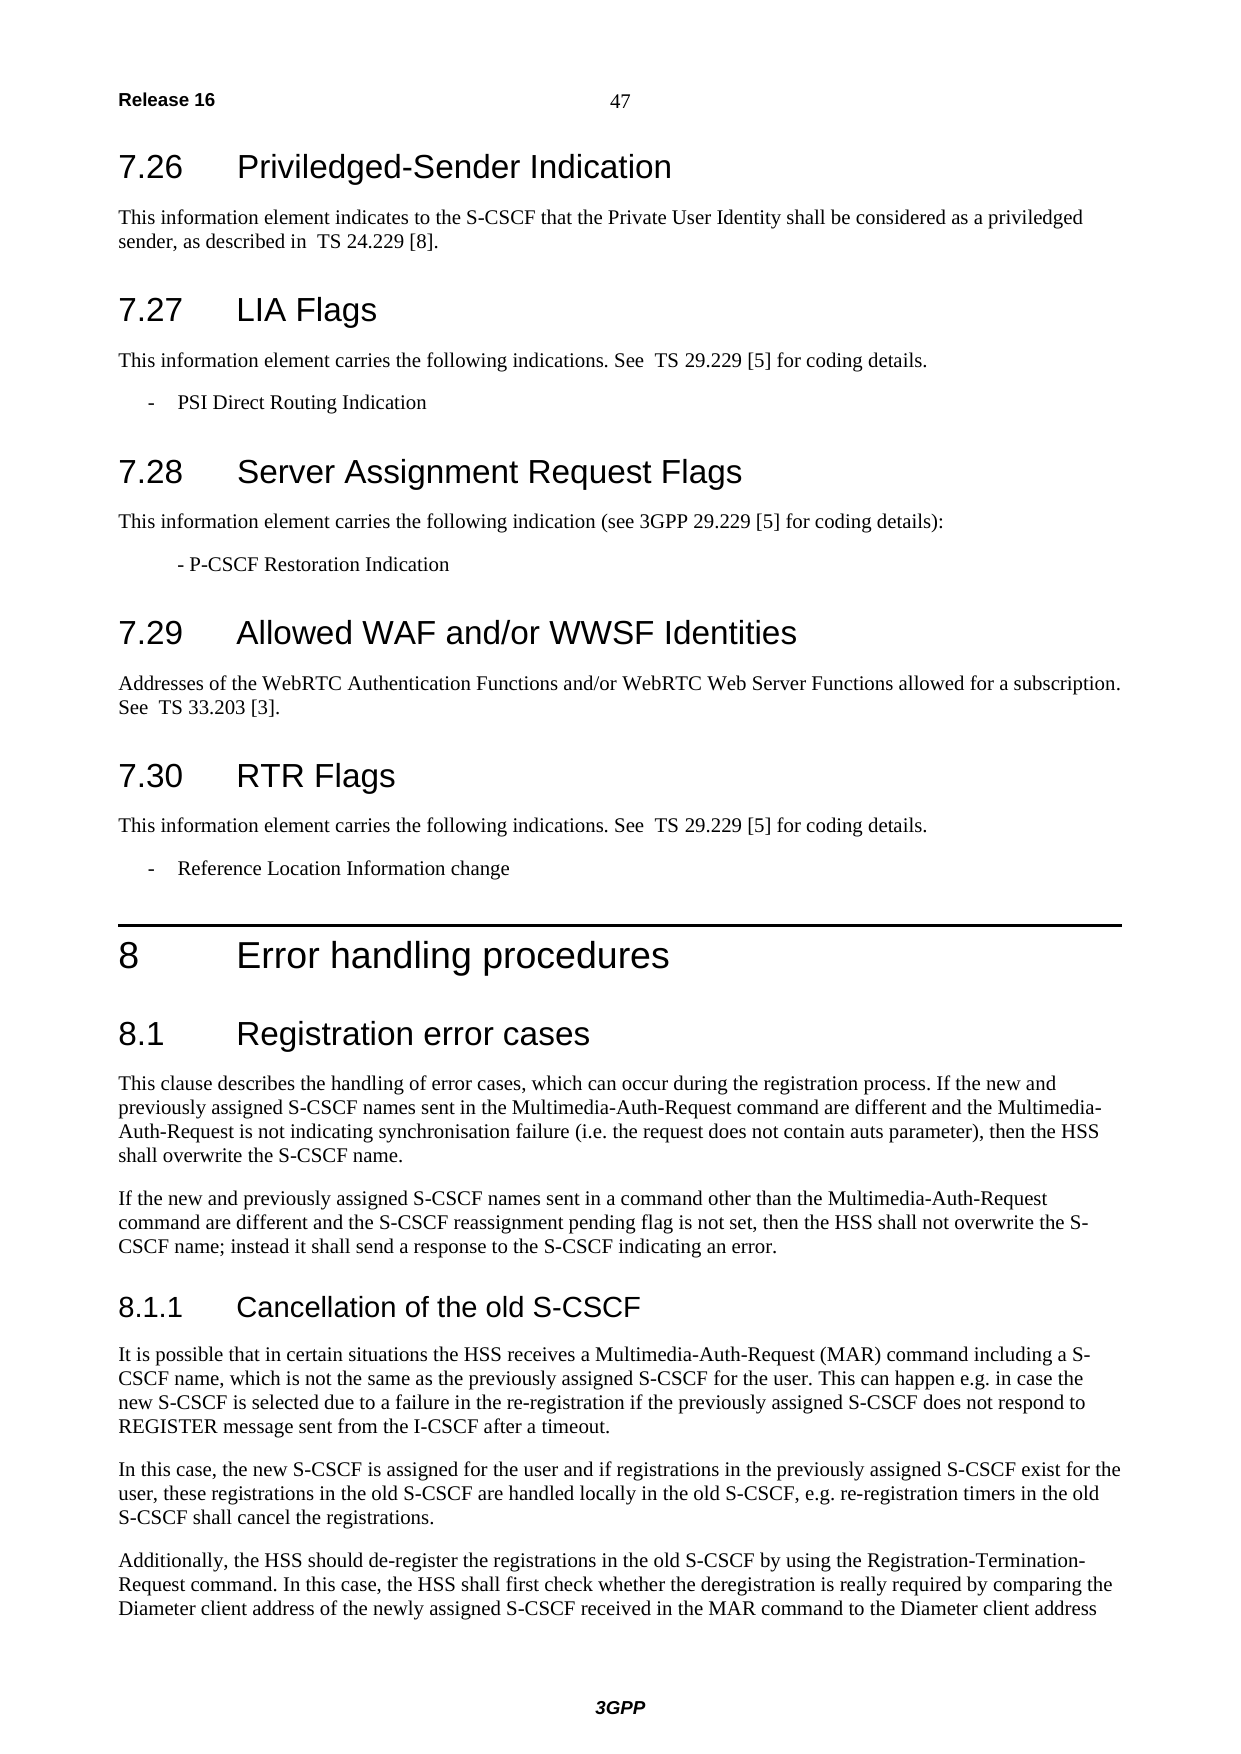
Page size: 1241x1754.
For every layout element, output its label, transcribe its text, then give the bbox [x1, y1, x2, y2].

subtitle 8.1 Registration error cases [118, 1014, 1122, 1052]
subtitle 8 Error handling procedures [118, 927, 1122, 977]
text It is possible that in certain situations the HSS receives a Multimedia-Auth-Request (MAR) command including a S-CSCF name, which is not the same as the previously assigned S-CSCF for the user. This can happen e.g. in case the new S-CSCF is selected due to a failure in the re-registration if the previously assigned S-CSCF does not respond to REGISTER message sent from the I-CSCF after a timeout. [118, 1342, 1122, 1438]
text - PSI Direct Routing Indication [148, 390, 1122, 414]
text This information element carries the following indications. See TS 29.229 [5] for coding details. [118, 813, 1122, 837]
text If the new and previously assigned S-CSCF names sent in a command other than the Multimedia-Auth-Request command are different and the S-CSCF reassignment pending flag is not set, then the HSS shall not overwrite the S-CSCF name; instead it shall send a response to the S-CSCF indicating an error. [118, 1186, 1122, 1258]
subtitle 7.28 Server Assignment Request Flags [118, 452, 1122, 490]
text This information element carries the following indication (see 3GPP 29.229 [5] for coding details): [118, 509, 1122, 533]
text This information element carries the following indications. See TS 29.229 [5] for coding details. [118, 347, 1122, 372]
text - P-CSCF Restoration Indication [177, 552, 1122, 576]
text - Reference Location Information change [148, 856, 1122, 880]
subtitle 7.30 RTR Flags [118, 756, 1122, 795]
text This information element indicates to the S-CSCF that the Private User Identity shall be considered as a priviledged sender, as described in TS 24.229 [8]. [118, 205, 1122, 253]
subtitle 7.26 Priviledged-Sender Indication [118, 147, 1122, 186]
subtitle 7.29 Allowed WAF and/or WWSF Identities [118, 613, 1122, 652]
subtitle 7.27 LIA Flags [118, 290, 1122, 329]
text Addresses of the WebRTC Authentication Functions and/or WebRTC Web Server Functions allowed for a subscription. See TS 33.203 [3]. [118, 671, 1122, 719]
text In this case, the new S-CSCF is assigned for the user and if registrations in the previously assigned S-CSCF exist for the user, these registrations in the old S-CSCF are handled locally in the old S-CSCF, e.g. re-registration timers in the old S-CSCF shall cancel the registrations. [118, 1457, 1122, 1529]
subtitle 8.1.1 Cancellation of the old S-CSCF [118, 1290, 1122, 1323]
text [118, 1548, 1122, 1620]
text This clause describes the handling of error cases, which can occur during the registration process. If the new and previously assigned S-CSCF names sent in the Multimedia-Auth-Request command are different and the Multimedia-Auth-Request is not indicating synchronisation failure (i.e. the request does not contain auts parameter), then the HSS shall overwrite the S-CSCF name. [118, 1071, 1122, 1167]
